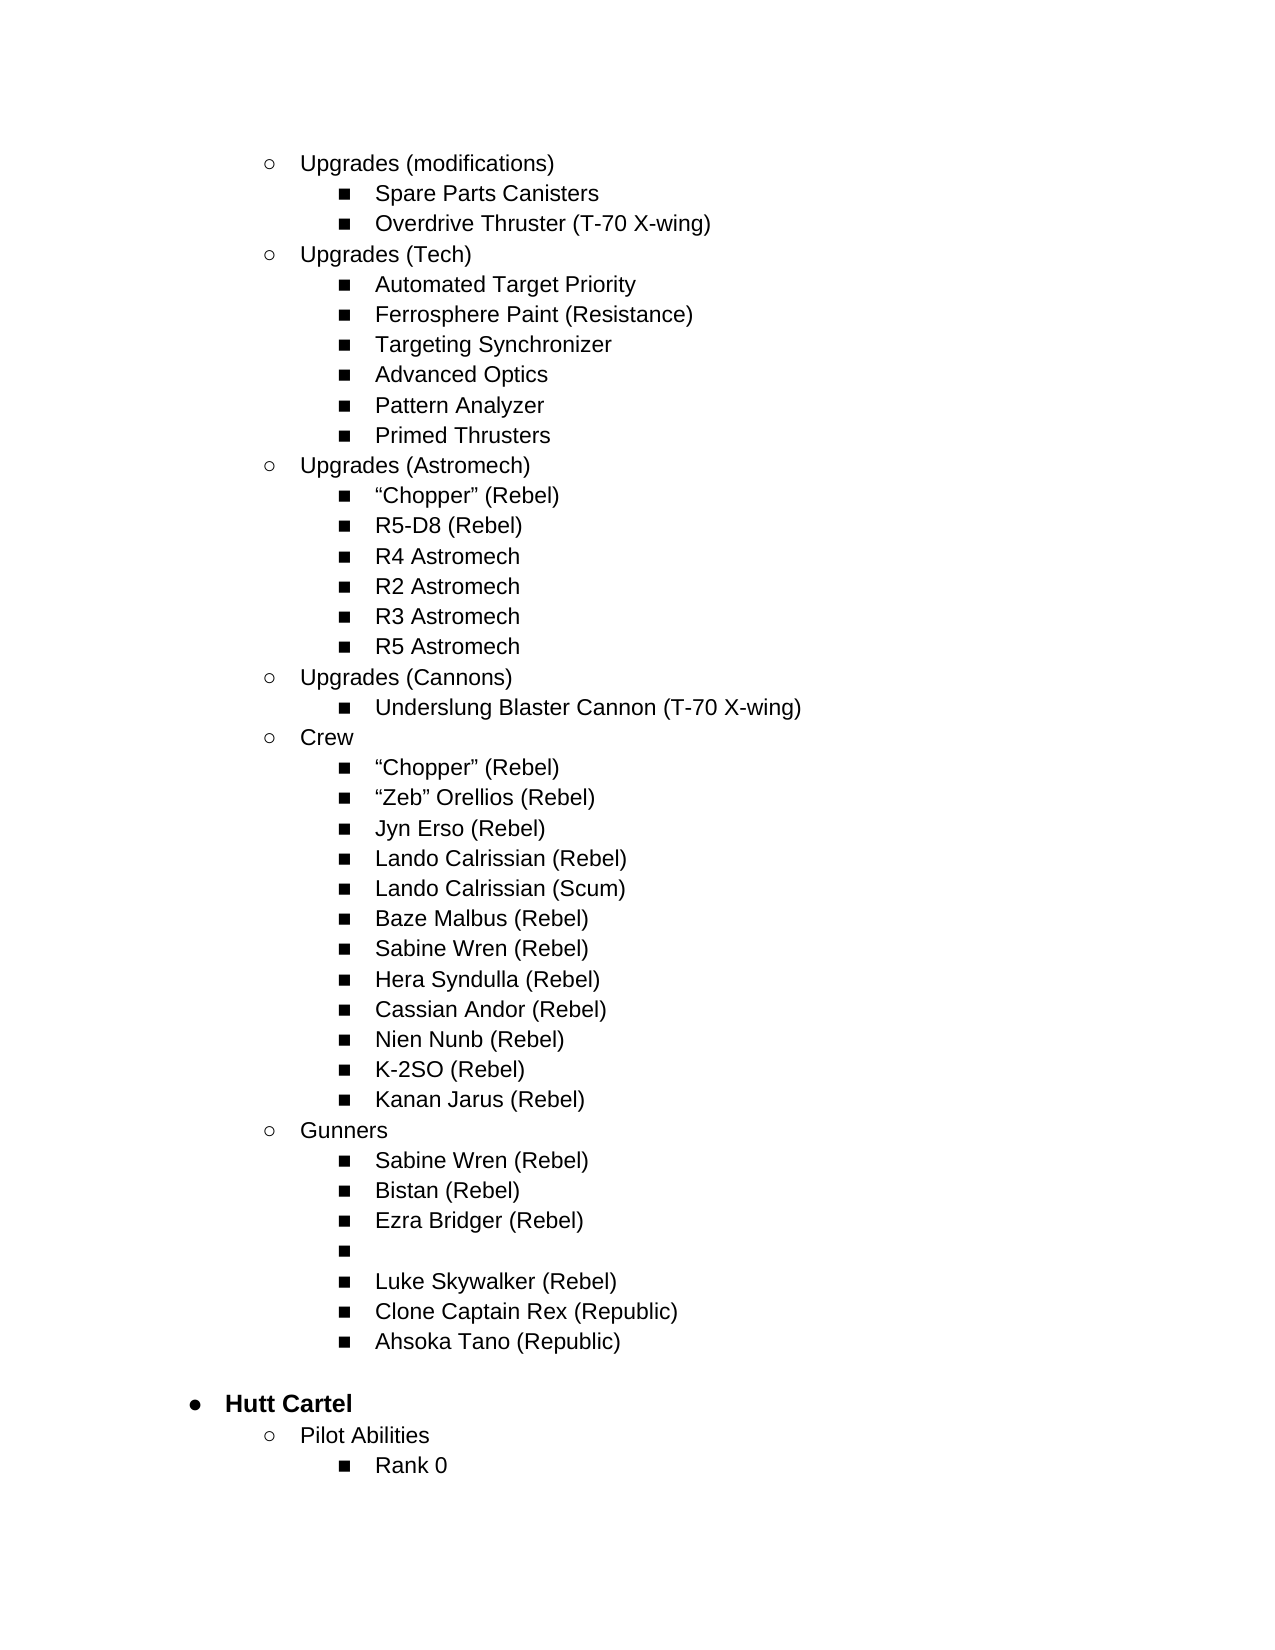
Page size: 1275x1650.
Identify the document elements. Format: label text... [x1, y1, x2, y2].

list Sabine Wren (Rebel) [337, 935, 1125, 962]
list Advanced Optics [337, 361, 1125, 388]
list “Chopper” (Rebel) [337, 754, 1125, 781]
list Sabine Wren (Rebel) [337, 1147, 1125, 1173]
list Kanan Jarus (Rebel) [337, 1086, 1125, 1113]
list Upgrades (modifications) [262, 150, 1125, 176]
list Jyn Erso (Rebel) [337, 814, 1125, 841]
list Upgrades (Tech) [262, 241, 1125, 267]
list Hutt Cartel [187, 1388, 1125, 1417]
list Rank 0 [337, 1452, 1125, 1478]
list R5-D8 (Rebel) [337, 512, 1125, 539]
list K-2SO (Rebel) [337, 1056, 1125, 1083]
list Primed Thrusters [337, 422, 1125, 448]
list Upgrades (Astromech) [262, 452, 1125, 478]
list Bistan (Rebel) [337, 1177, 1125, 1203]
list “Chopper” (Rebel) [337, 482, 1125, 509]
list R2 Astromech [337, 573, 1125, 599]
list Ferrosphere Paint (Resistance) [337, 301, 1125, 327]
list Overdrive Thruster (T-70 X-wing) [337, 210, 1125, 237]
list Gunners [262, 1117, 1125, 1143]
list Cassian Andor (Rebel) [337, 996, 1125, 1022]
list R4 Astromech [337, 543, 1125, 569]
list Nien Nunb (Rebel) [337, 1026, 1125, 1052]
list Automated Target Priority [337, 271, 1125, 297]
list Ezra Bridger (Rebel) [337, 1207, 1125, 1234]
list Lando Calrissian (Rebel) [337, 845, 1125, 871]
list Crew [262, 724, 1125, 750]
list Baze Malbus (Rebel) [337, 905, 1125, 932]
list Underslung Blaster Cannon (T-70 X-wing) [337, 694, 1125, 720]
list Spare Parts Canisters [337, 180, 1125, 207]
list R5 Astromech [337, 633, 1125, 660]
list Pattern Analyzer [337, 392, 1125, 418]
list Clone Captain Rex (Republic) [337, 1298, 1125, 1324]
list Upgrades (Cannons) [262, 663, 1125, 690]
list Pilot Abilities [262, 1422, 1125, 1448]
list “Zeb” Orellios (Rebel) [337, 784, 1125, 811]
list Luke Skywalker (Rebel) [337, 1268, 1125, 1294]
list Hera Syndulla (Rebel) [337, 966, 1125, 992]
list R3 Astromech [337, 603, 1125, 629]
list Targeting Synchronizer [337, 331, 1125, 358]
list Ahsoka Tano (Republic) [337, 1328, 1125, 1354]
list Lando Calrissian (Scum) [337, 875, 1125, 901]
